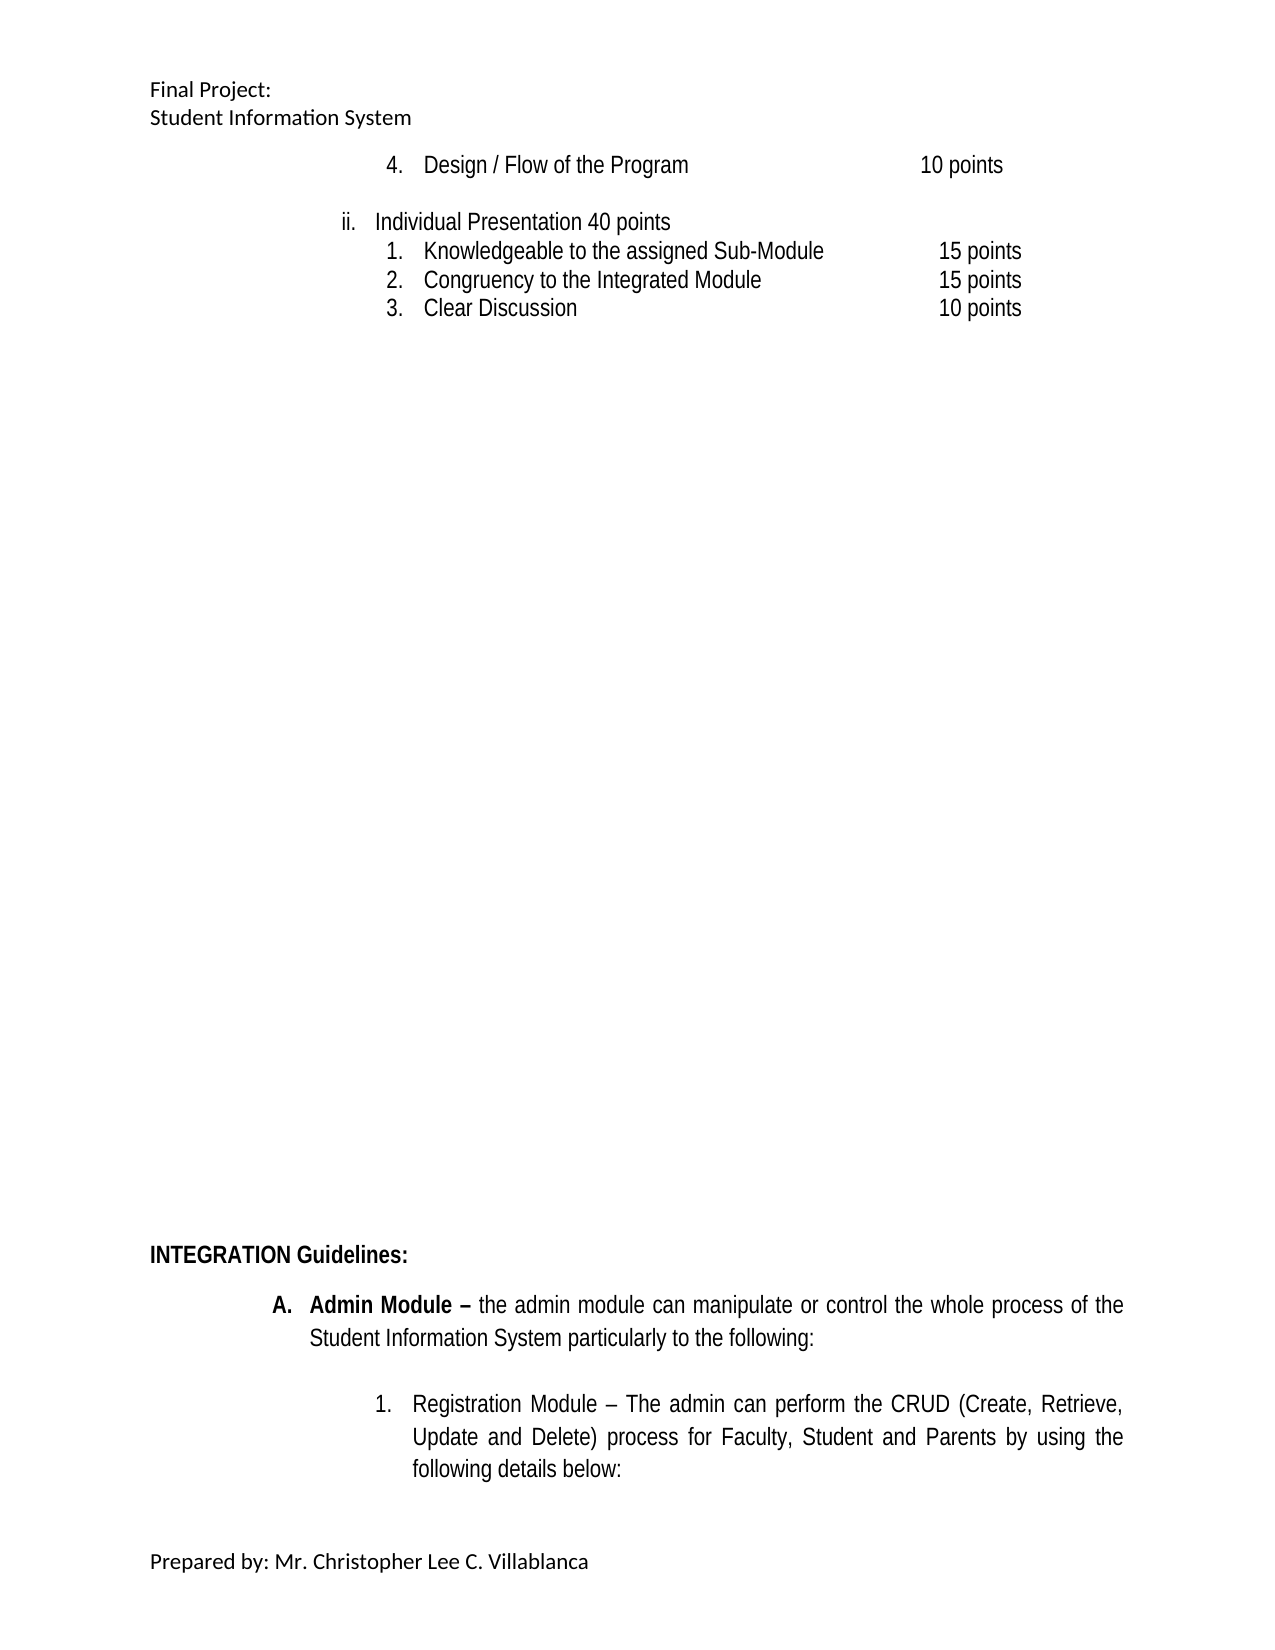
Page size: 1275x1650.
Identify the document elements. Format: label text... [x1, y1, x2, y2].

table_cell 15 points [928, 265, 1124, 293]
table_cell 10 points [909, 150, 1124, 179]
list Admin Module – the admin module can manipulate or control the whole process of the Student Information System particularly to the following: [272, 1290, 1125, 1351]
list Registration Module – The admin can perform the CRUD (Create, Retrieve, Update and Delete) process for Faculty, Student and Parents by using the following details below: [375, 1388, 1125, 1483]
table_cell Clear Discussion [375, 293, 927, 343]
text INTEGRATION Guidelines: [150, 1240, 1125, 1269]
table_cell 10 points [928, 293, 1124, 343]
table_cell Design / Flow of the Program [375, 150, 909, 179]
table_header Knowledgeable to the assigned Sub-Module [375, 236, 927, 264]
list Individual Presentation 40 points [356, 207, 1125, 236]
table_header 15 points [928, 236, 1124, 264]
table_cell Congruency to the Integrated Module [375, 265, 927, 293]
